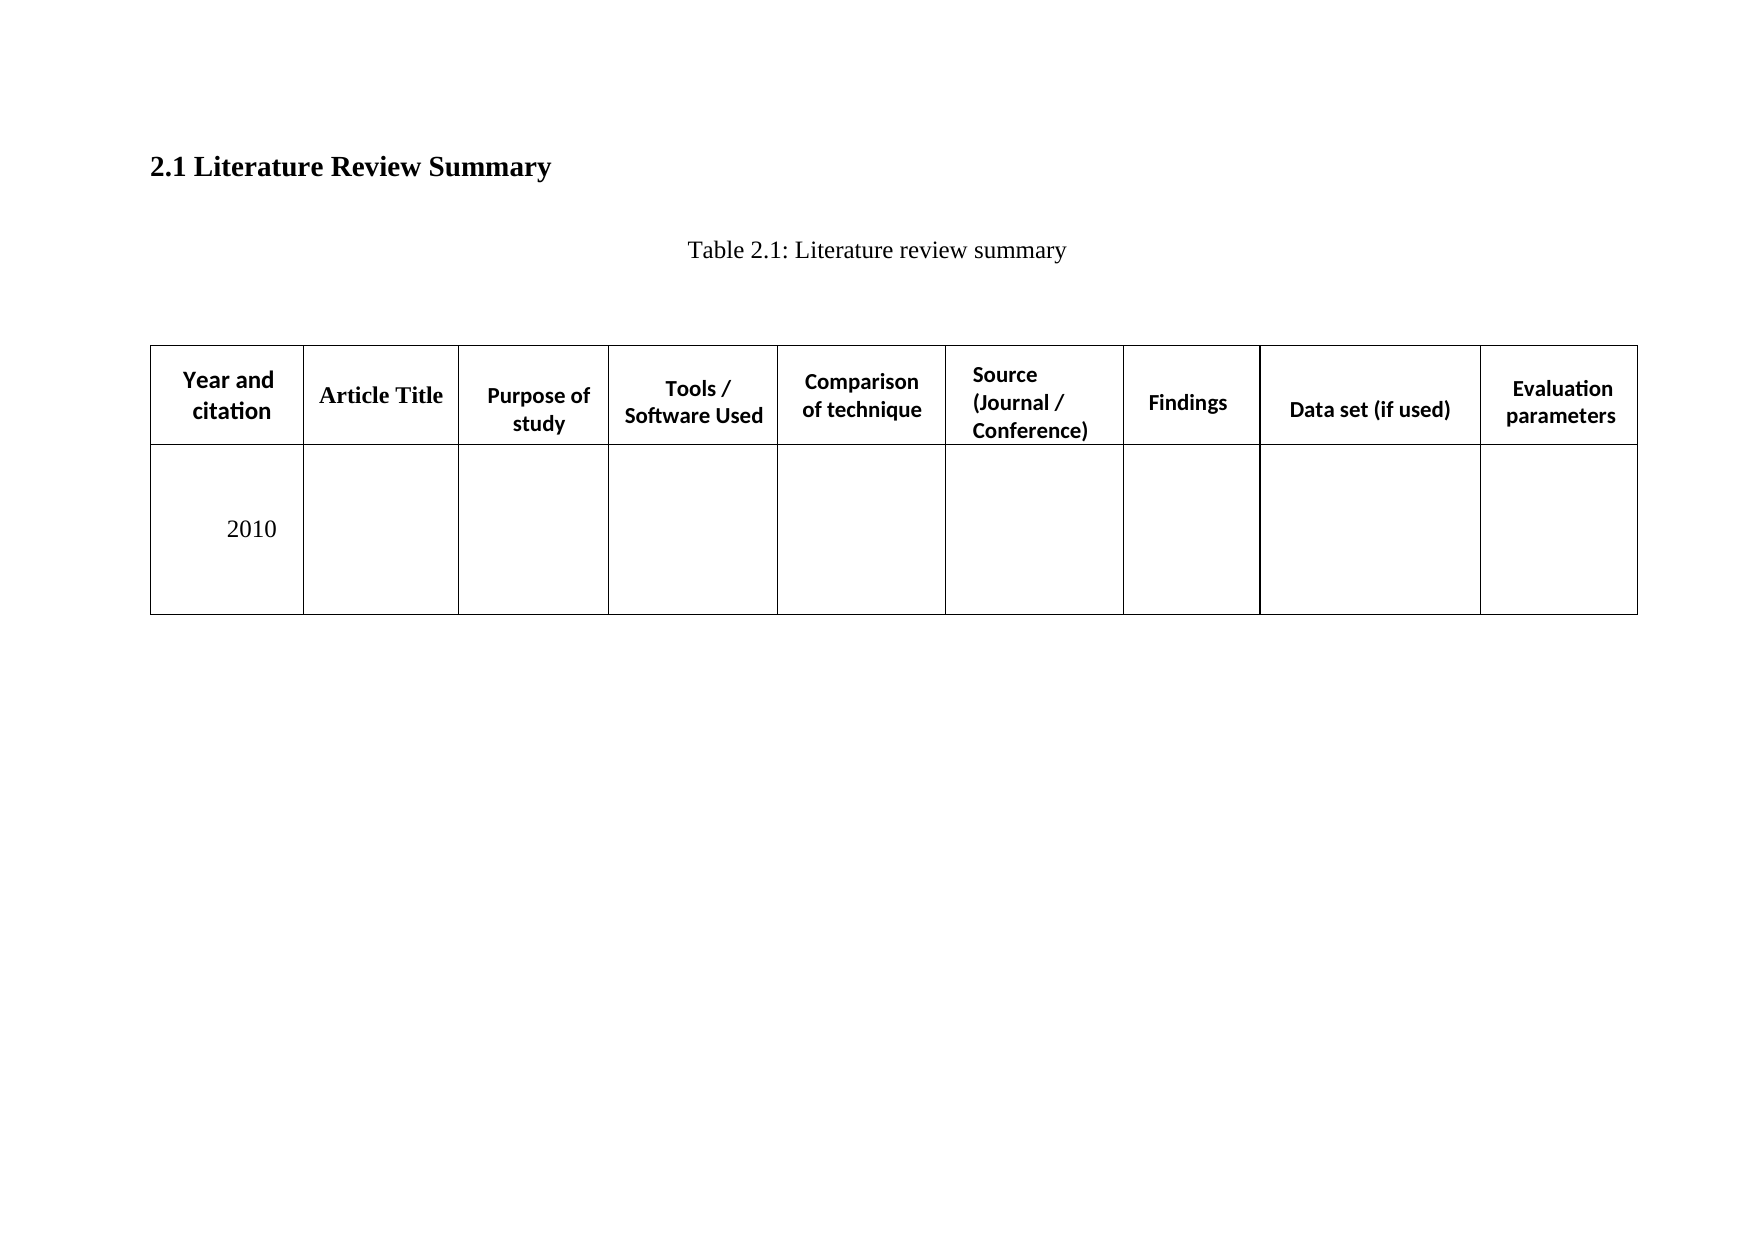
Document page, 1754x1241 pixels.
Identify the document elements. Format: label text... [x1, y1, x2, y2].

table_header Purpose of study [459, 346, 608, 444]
table_cell [946, 445, 1123, 614]
table_header Findings [1124, 346, 1259, 444]
table_header Data set (if used) [1261, 346, 1480, 444]
table_header Source (Journal / Conference) [946, 346, 1123, 444]
table_header Article Title [304, 346, 458, 444]
table_cell [1481, 445, 1637, 614]
table_cell [304, 445, 458, 614]
table_cell 2010 [151, 445, 303, 614]
table_header Comparison of technique [778, 346, 945, 444]
table_cell [1261, 445, 1480, 614]
text 2.1 Literature Review Summary [150, 149, 1600, 182]
table_header Year and citation [151, 346, 303, 444]
table_cell [1124, 445, 1259, 614]
table_header Tools / Software Used [609, 346, 777, 444]
text Table 2.1: Literature review summary [685, 235, 1069, 263]
table_cell [778, 445, 945, 614]
table_cell [459, 445, 608, 614]
table_cell [609, 445, 777, 614]
table_header Evaluation parameters [1481, 346, 1637, 444]
